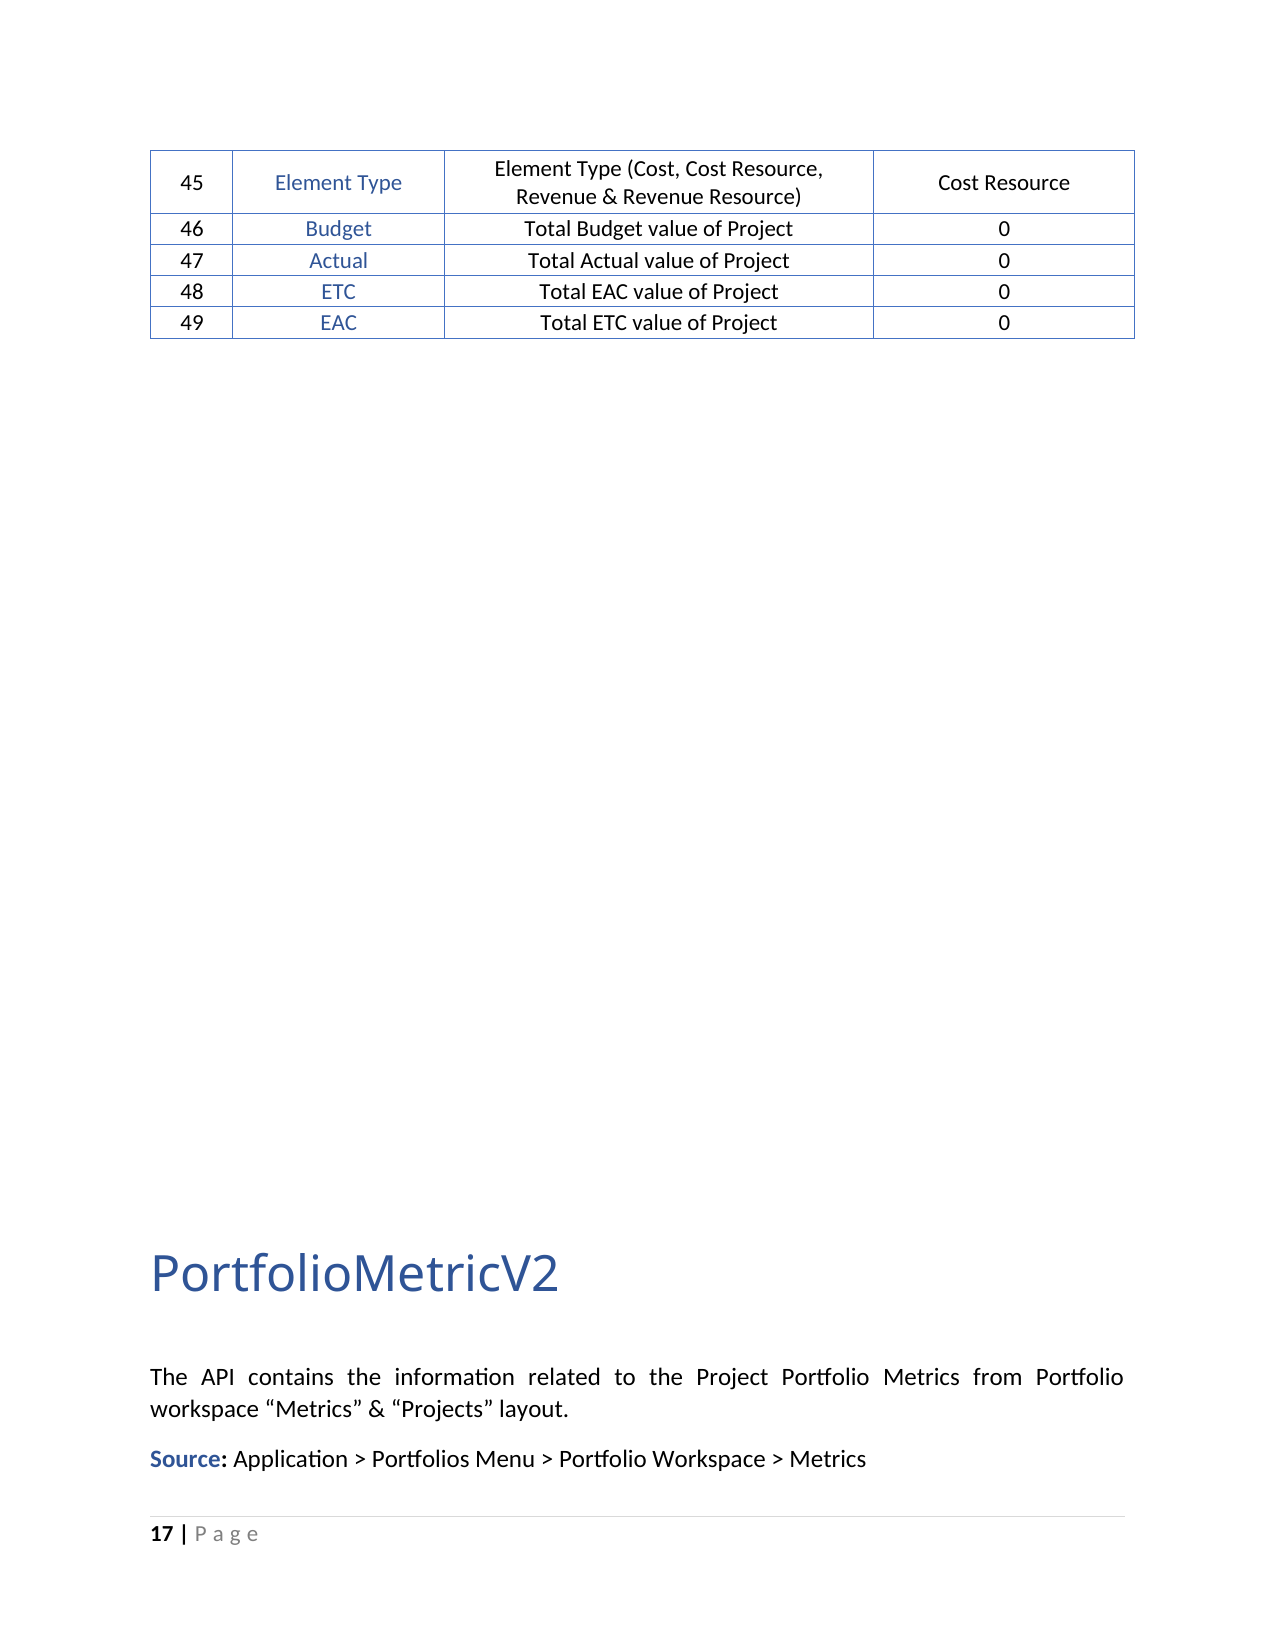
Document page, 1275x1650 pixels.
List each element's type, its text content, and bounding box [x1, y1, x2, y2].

table_cell 0 [874, 307, 1134, 337]
table_cell Total ETC value of Project [445, 307, 873, 337]
text Source: Application > Portfolios Menu > Portfolio Workspace > Metrics [150, 1443, 1125, 1474]
table_cell 0 [874, 276, 1134, 306]
table_cell 45 [151, 151, 232, 212]
table_cell Element Type (Cost, Cost Resource, Revenue & Revenue Resource) [445, 151, 873, 212]
table_cell 49 [151, 307, 232, 337]
table_cell 48 [151, 276, 232, 306]
table_cell Cost Resource [874, 151, 1134, 212]
table_cell Actual [233, 245, 444, 275]
table_cell ETC [233, 276, 444, 306]
table_cell 0 [874, 214, 1134, 244]
table_cell EAC [233, 307, 444, 337]
table_cell Budget [233, 214, 444, 244]
table_cell Total EAC value of Project [445, 276, 873, 306]
table_cell Total Actual value of Project [445, 245, 873, 275]
table_cell Total Budget value of Project [445, 214, 873, 244]
table_cell 0 [874, 245, 1134, 275]
table_cell 46 [151, 214, 232, 244]
subtitle PortfolioMetricV2 [150, 1237, 1125, 1306]
table_cell Element Type [233, 151, 444, 212]
text The API contains the information related to the Project Portfolio Metrics from Portfolio workspace “Metrics” & “Projects” layout. [150, 1361, 1125, 1424]
table_cell 47 [151, 245, 232, 275]
